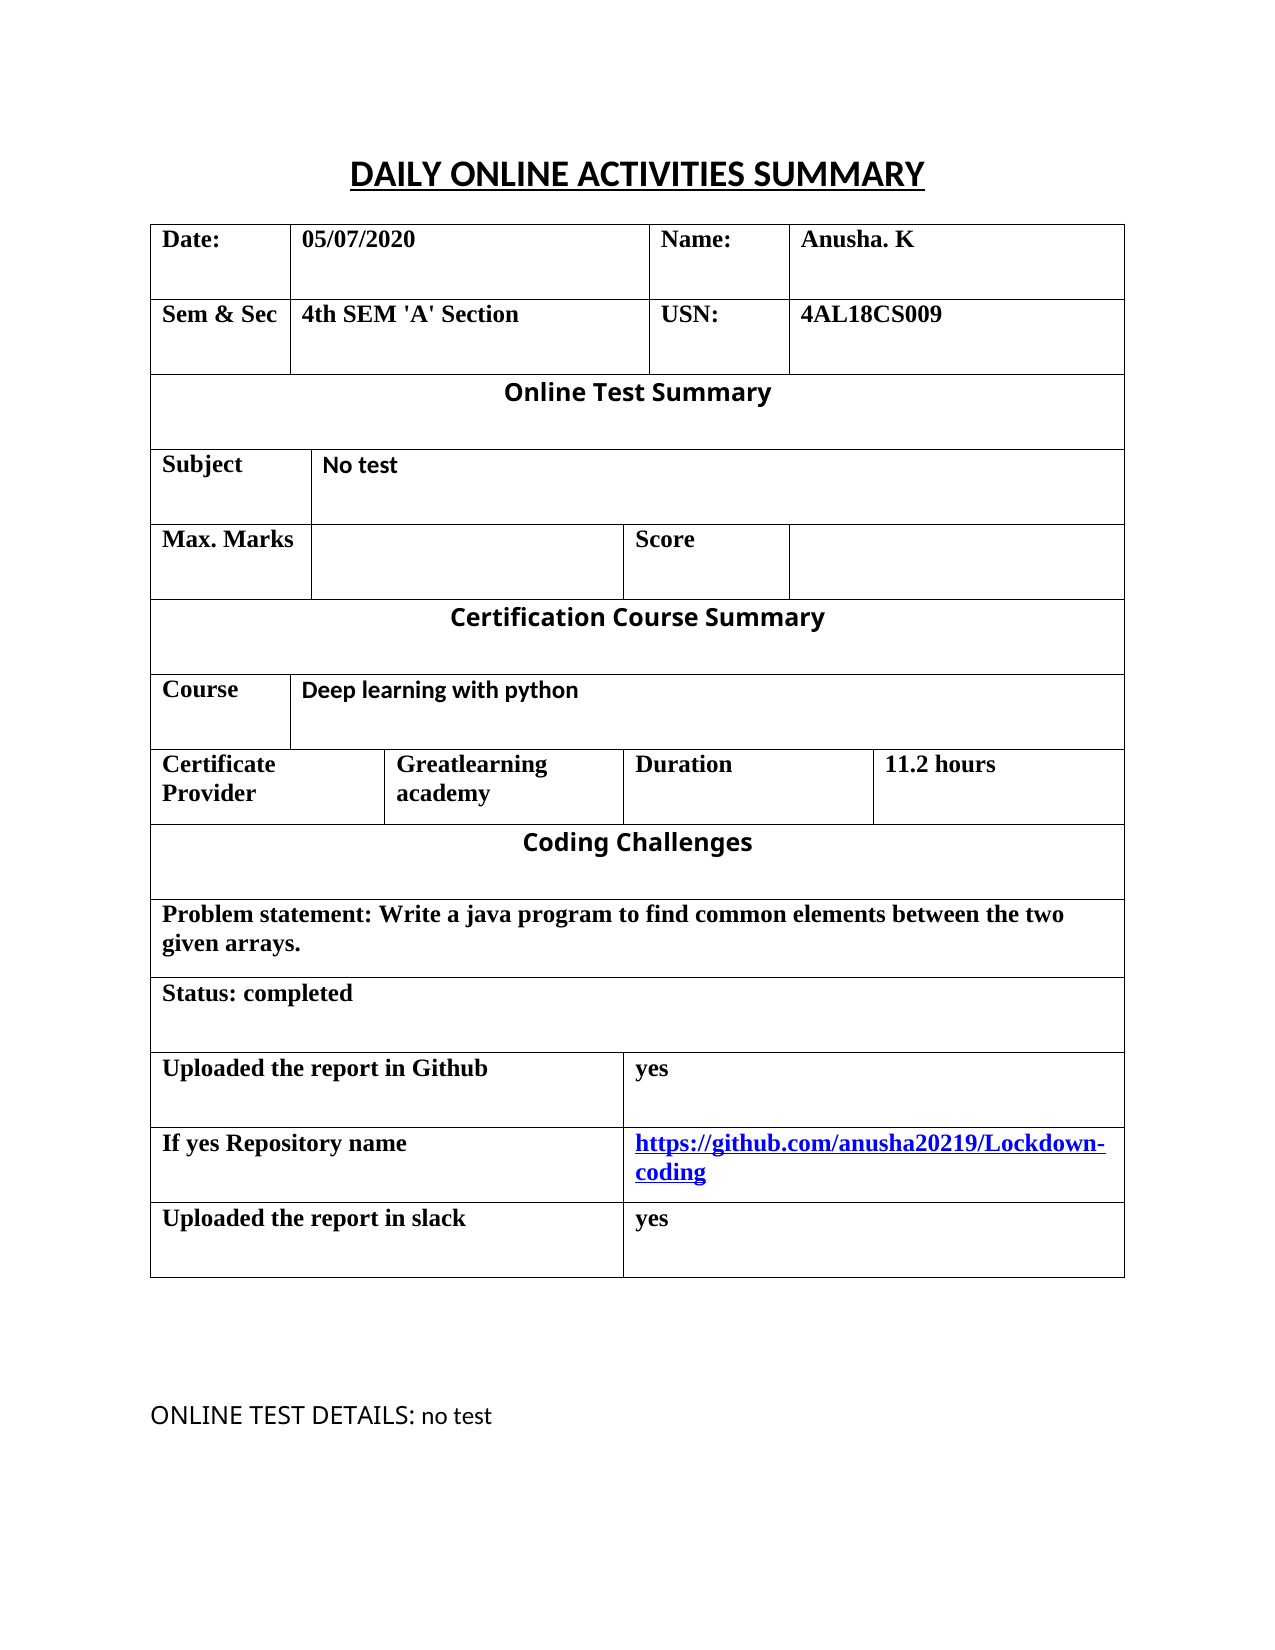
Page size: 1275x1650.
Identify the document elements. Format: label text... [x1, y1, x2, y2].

table_header Name: [650, 225, 789, 298]
table_cell If yes Repository name [151, 1128, 623, 1202]
table_cell Uploaded the report in slack [151, 1203, 623, 1277]
table_cell Subject [151, 450, 311, 523]
table_cell Greatlearning academy [385, 750, 623, 823]
table_cell Max. Marks [151, 525, 311, 598]
table_cell No test [312, 450, 1124, 523]
table_cell USN: [650, 300, 789, 373]
table_header 05/07/2020 [291, 225, 649, 298]
table_cell Problem statement: Write a java program to find common elements between the two given arrays. [151, 900, 1124, 977]
table_header Date: [151, 225, 290, 298]
table_cell 4AL18CS009 [790, 300, 1124, 373]
table_cell Deep learning with python [291, 675, 1124, 748]
text ONLINE TEST DETAILS: no test [150, 1398, 1125, 1432]
table_cell Certificate Provider [151, 750, 384, 823]
table_cell Course [151, 675, 290, 748]
table_cell Online Test Summary [151, 375, 1124, 448]
table_cell Duration [624, 750, 873, 823]
table_cell 11.2 hours [874, 750, 1124, 823]
table_cell Status: completed [151, 978, 1124, 1052]
table_header Anusha. K [790, 225, 1124, 298]
table_cell Score [624, 525, 789, 598]
table_cell Coding Challenges [151, 825, 1124, 898]
table_cell [312, 525, 623, 598]
table_cell [790, 525, 1124, 598]
table_cell https://github.com/anusha20219/Lockdown-coding [624, 1128, 1124, 1202]
table_cell Sem & Sec [151, 300, 290, 373]
table_cell yes [624, 1203, 1124, 1277]
table_cell yes [624, 1053, 1124, 1127]
text DAILY ONLINE ACTIVITIES SUMMARY [150, 150, 1125, 196]
table_cell Uploaded the report in Github [151, 1053, 623, 1127]
table_cell 4th SEM 'A' Section [291, 300, 649, 373]
table_cell Certification Course Summary [151, 600, 1124, 673]
